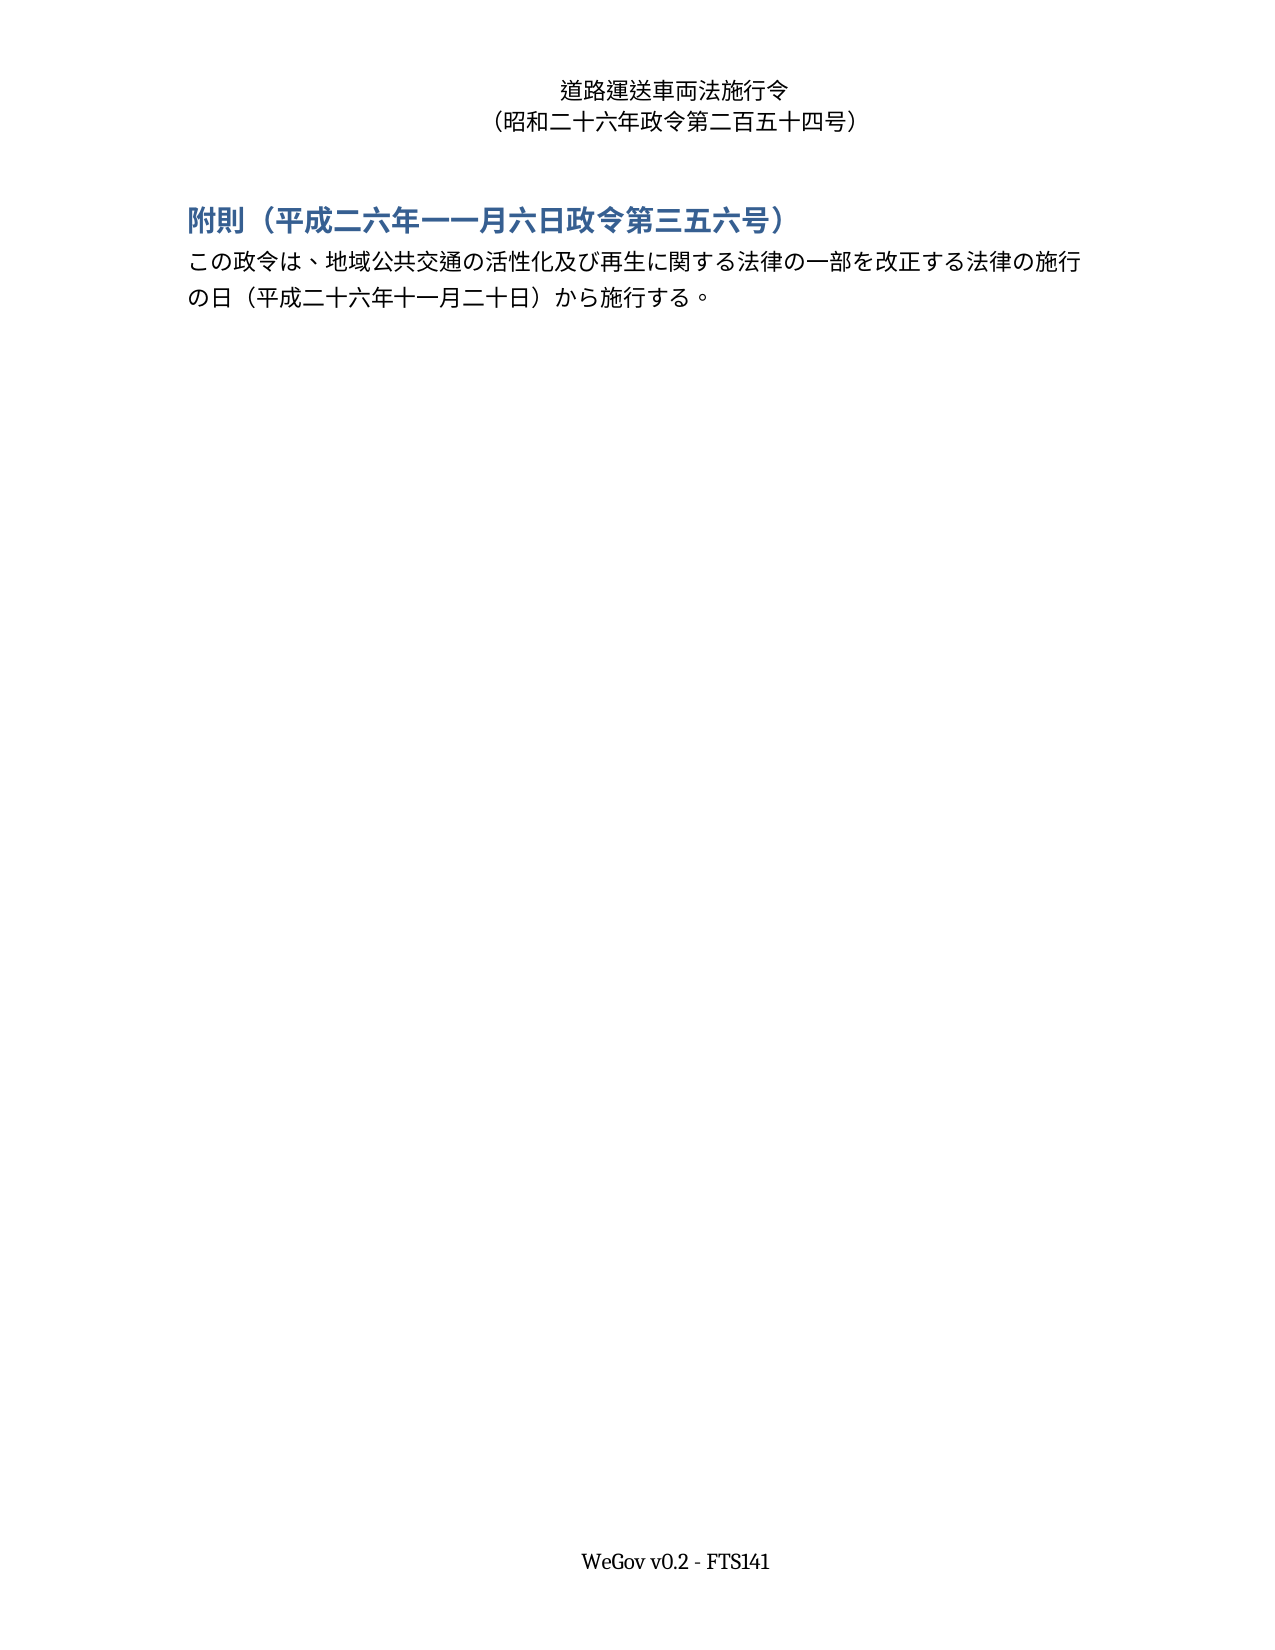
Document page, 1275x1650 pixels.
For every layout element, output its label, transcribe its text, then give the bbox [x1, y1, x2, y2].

text この政令は、地域公共交通の活性化及び再生に関する法律の一部を改正する法律の施行の日（平成二十六年十一月二十日）から施行する。 [187, 246, 1087, 313]
subtitle 附則（平成二六年一一月六日政令第三五六号） [187, 200, 1087, 240]
